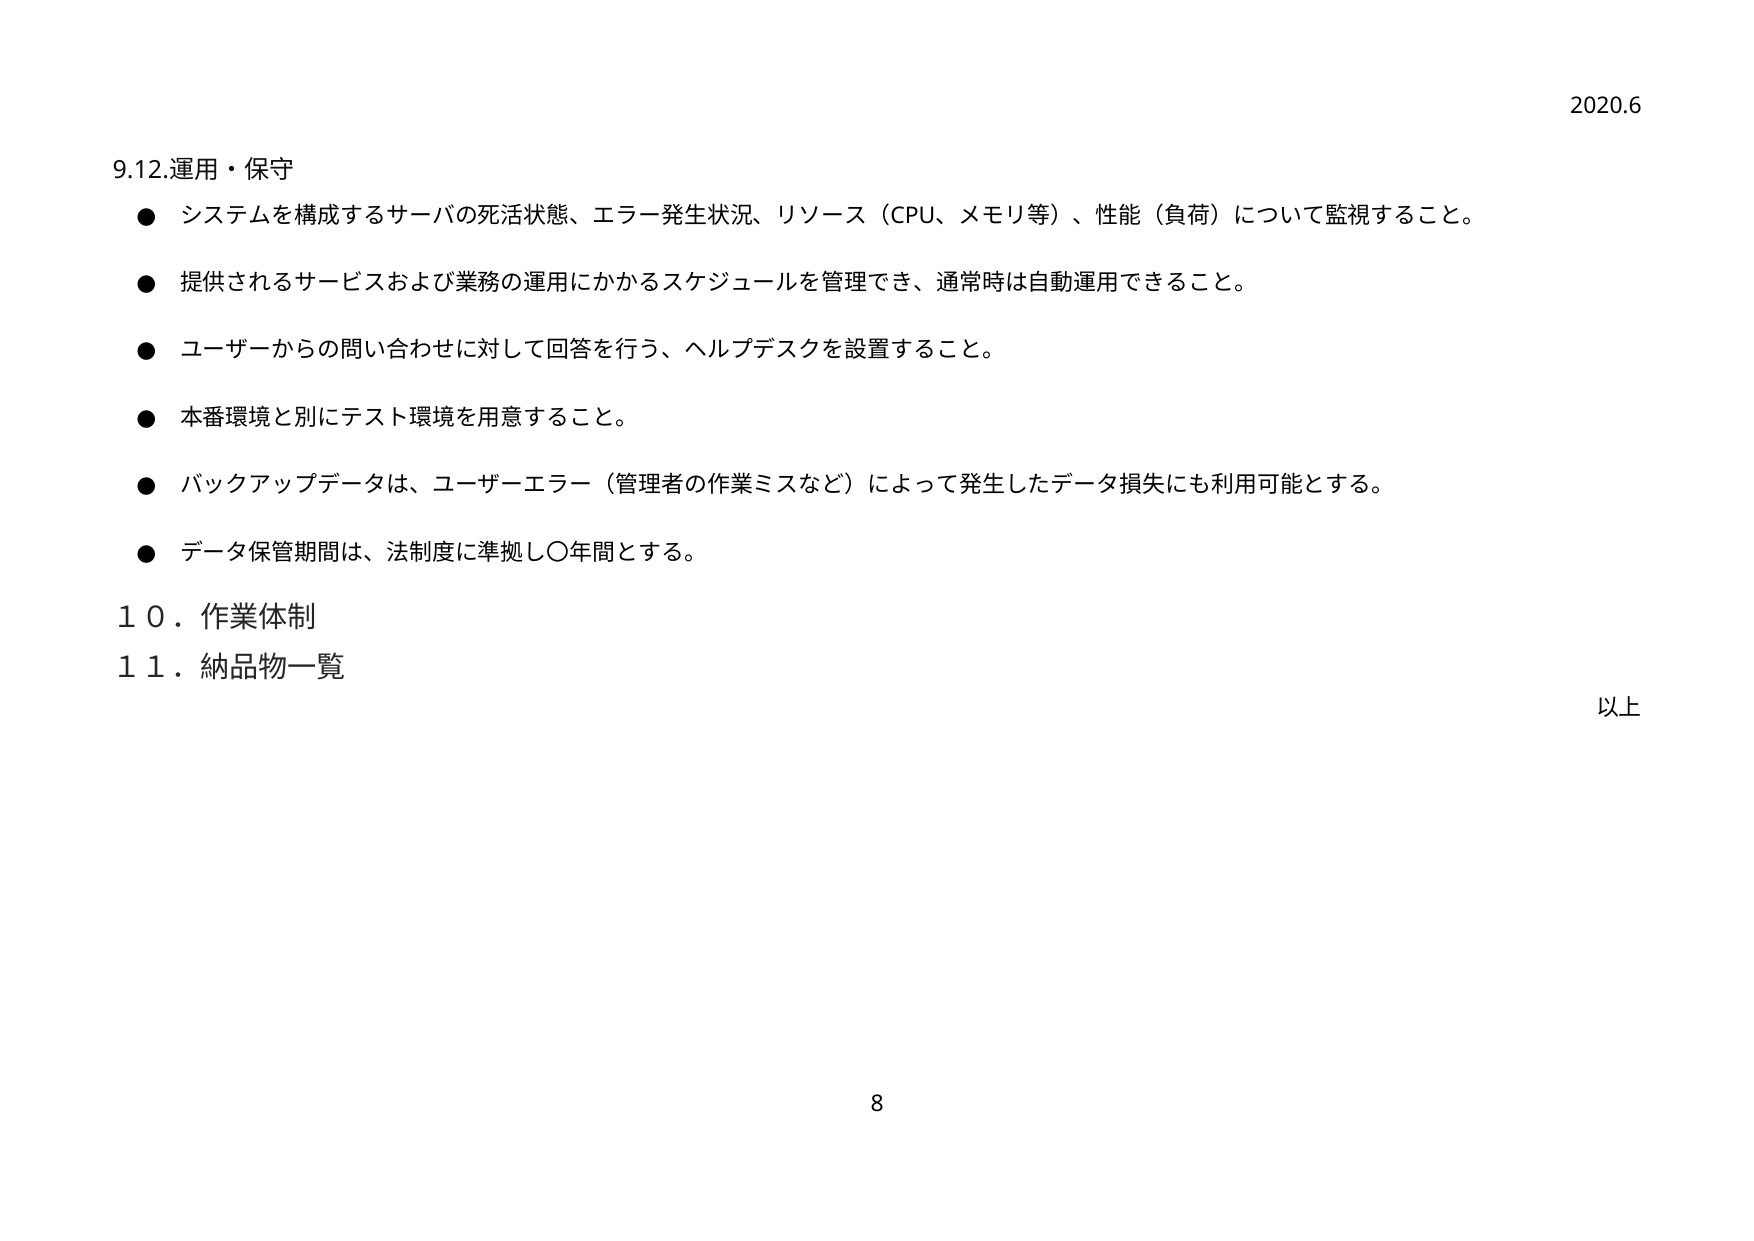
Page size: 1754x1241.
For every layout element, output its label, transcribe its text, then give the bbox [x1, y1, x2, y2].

list 提供されるサービスおよび業務の運用にかかるスケジュールを管理でき、通常時は自動運用できること。 [136, 256, 1641, 303]
list 本番環境と別にテスト環境を用意すること。 [136, 391, 1641, 438]
list データ保管期間は、法制度に準拠し〇年間とする。 [136, 526, 1641, 573]
text 以上 [112, 689, 1641, 722]
list システムを構成するサーバの死活状態、エラー発生状況、リソース（CPU、メモリ等）、性能（負荷）について監視すること。 [136, 189, 1641, 236]
list ユーザーからの問い合わせに対して回答を行う、ヘルプデスクを設置すること。 [136, 324, 1641, 371]
list バックアップデータは、ユーザーエラー（管理者の作業ミスなど）によって発生したデータ損失にも利用可能とする。 [136, 459, 1641, 506]
